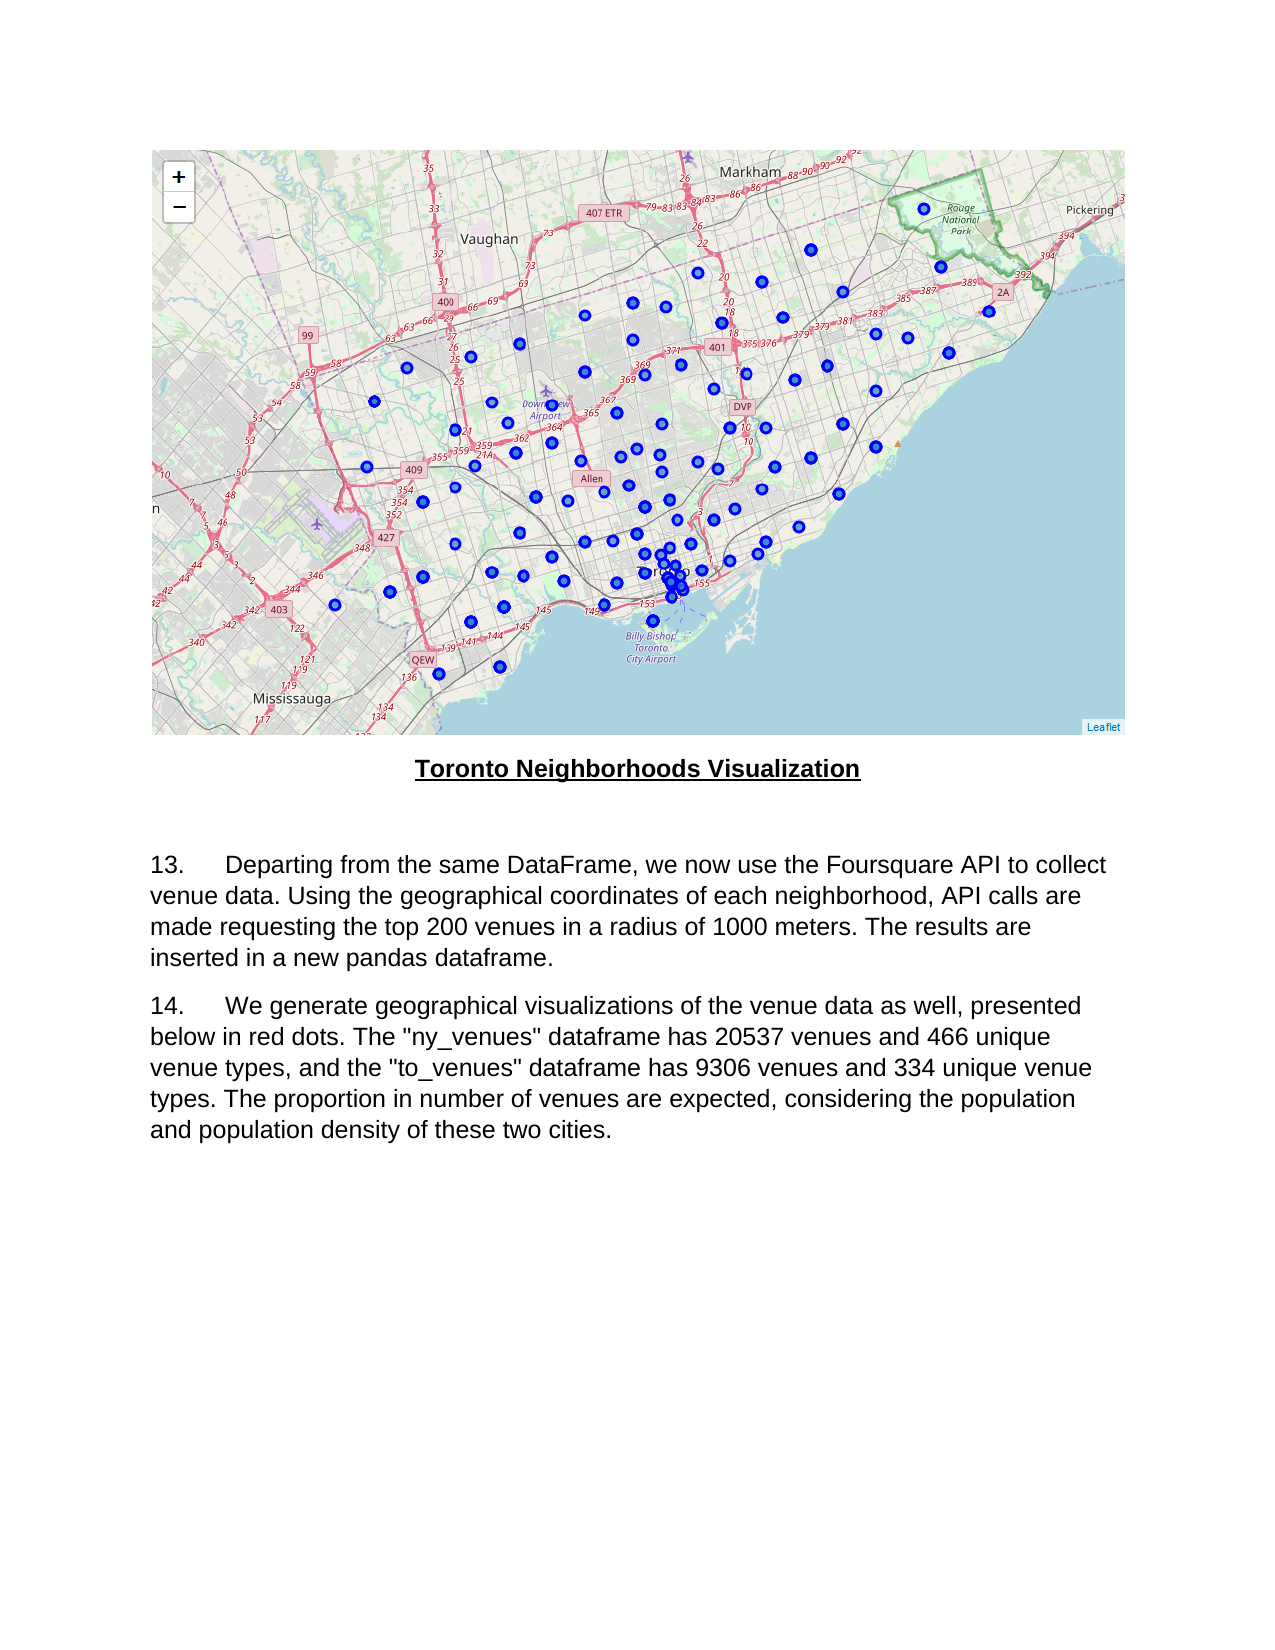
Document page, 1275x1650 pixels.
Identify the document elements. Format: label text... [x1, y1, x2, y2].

text 14. We generate geographical visualizations of the venue data as well, presented below in red dots. The "ny_venues" dataframe has 20537 venues and 466 unique venue types, and the "to_venues" dataframe has 9306 venues and 334 unique venue types. The proportion in number of venues are expected, considering the population and population density of these two cities. [150, 991, 1125, 1144]
picture [150, 150, 1125, 736]
text Toronto Neighborhoods Visualization [150, 754, 1125, 783]
text 13. Departing from the same DataFrame, we now use the Foursquare API to collect venue data. Using the geographical coordinates of each neighborhood, API calls are made requesting the top 200 venues in a radius of 1000 meters. The results are inserted in a new pandas dataframe. [150, 850, 1125, 972]
